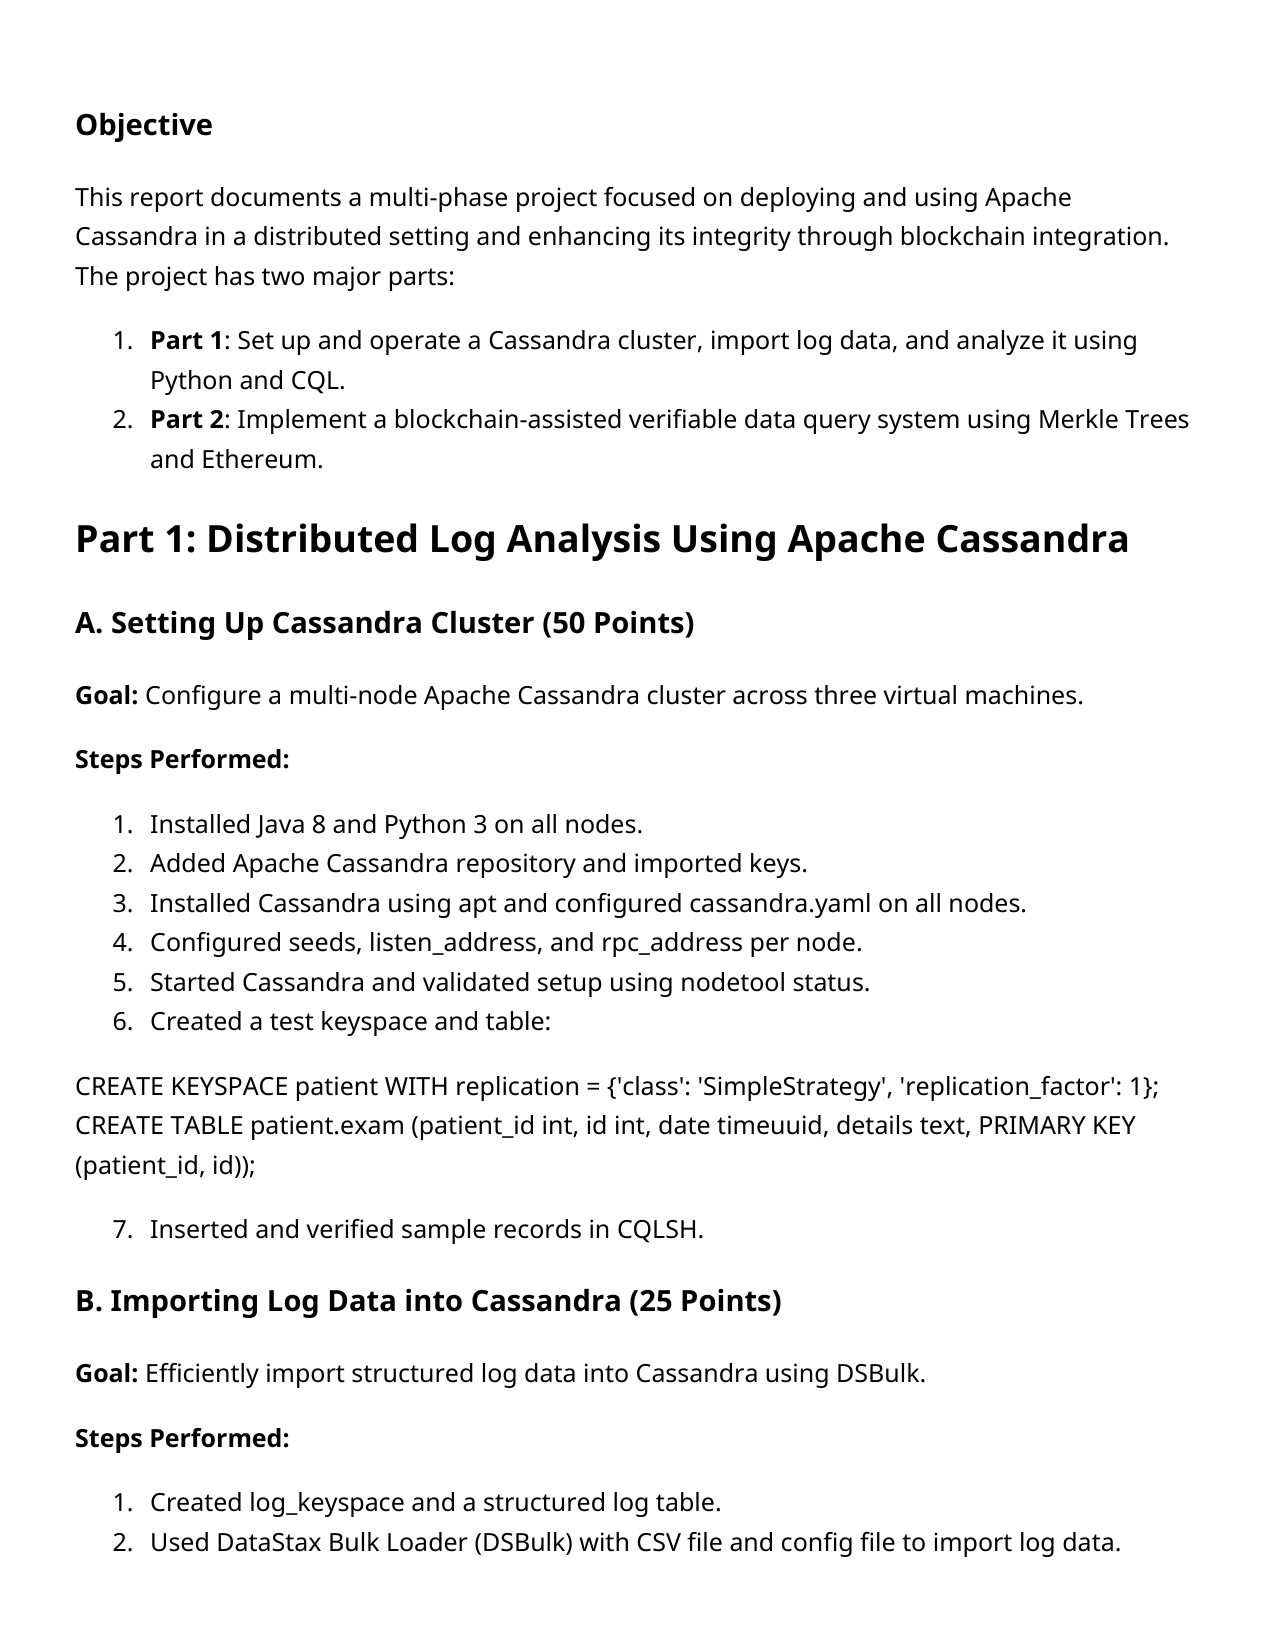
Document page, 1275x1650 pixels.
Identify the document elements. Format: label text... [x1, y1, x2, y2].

subtitle Part 1: Distributed Log Analysis Using Apache Cassandra [75, 512, 1200, 563]
list Created a test keyspace and table: [112, 1004, 1200, 1038]
subtitle A. Setting Up Cassandra Cluster (50 Points) [75, 602, 1200, 642]
list Installed Java 8 and Python 3 on all nodes. [112, 806, 1200, 841]
text Goal: Efficiently import structured log data into Cassandra using DSBulk. [75, 1356, 1200, 1390]
list Installed Cassandra using apt and configured cassandra.yaml on all nodes. [112, 885, 1200, 919]
list Added Apache Cassandra repository and imported keys. [112, 846, 1200, 880]
text CREATE KEYSPACE patient WITH replication = {'class': 'SimpleStrategy', 'replication_factor': 1}; CREATE TABLE patient.exam (patient_id int, id int, date timeuuid, details text, PRIMARY KEY (patient_id, id)); [75, 1068, 1200, 1181]
list Part 1: Set up and operate a Cassandra cluster, import log data, and analyze it using Python and CQL. [112, 323, 1200, 396]
list Created log_keyspace and a structured log table. [112, 1485, 1200, 1519]
list Used DataStax Bulk Loader (DSBulk) with CSV file and config file to import log data. [112, 1524, 1200, 1558]
subtitle B. Importing Log Data into Cassandra (25 Points) [75, 1281, 1200, 1320]
list Configured seeds, listen_address, and rpc_address per node. [112, 925, 1200, 959]
list Part 2: Implement a blockchain-assisted verifiable data query system using Merkle Trees and Ethereum. [112, 402, 1200, 475]
text This report documents a multi-phase project focused on deploying and using Apache Cassandra in a distributed setting and enhancing its integrity through blockchain integration. The project has two major parts: [75, 179, 1200, 292]
list Inserted and verified sample records in CQLSH. [112, 1212, 1200, 1246]
subtitle Objective [75, 104, 1200, 144]
text Steps Performed: [75, 742, 1200, 776]
list Started Cassandra and validated setup using nodetool status. [112, 964, 1200, 998]
text Steps Performed: [75, 1420, 1200, 1454]
text Goal: Configure a multi-node Apache Cassandra cluster across three virtual machines. [75, 677, 1200, 712]
